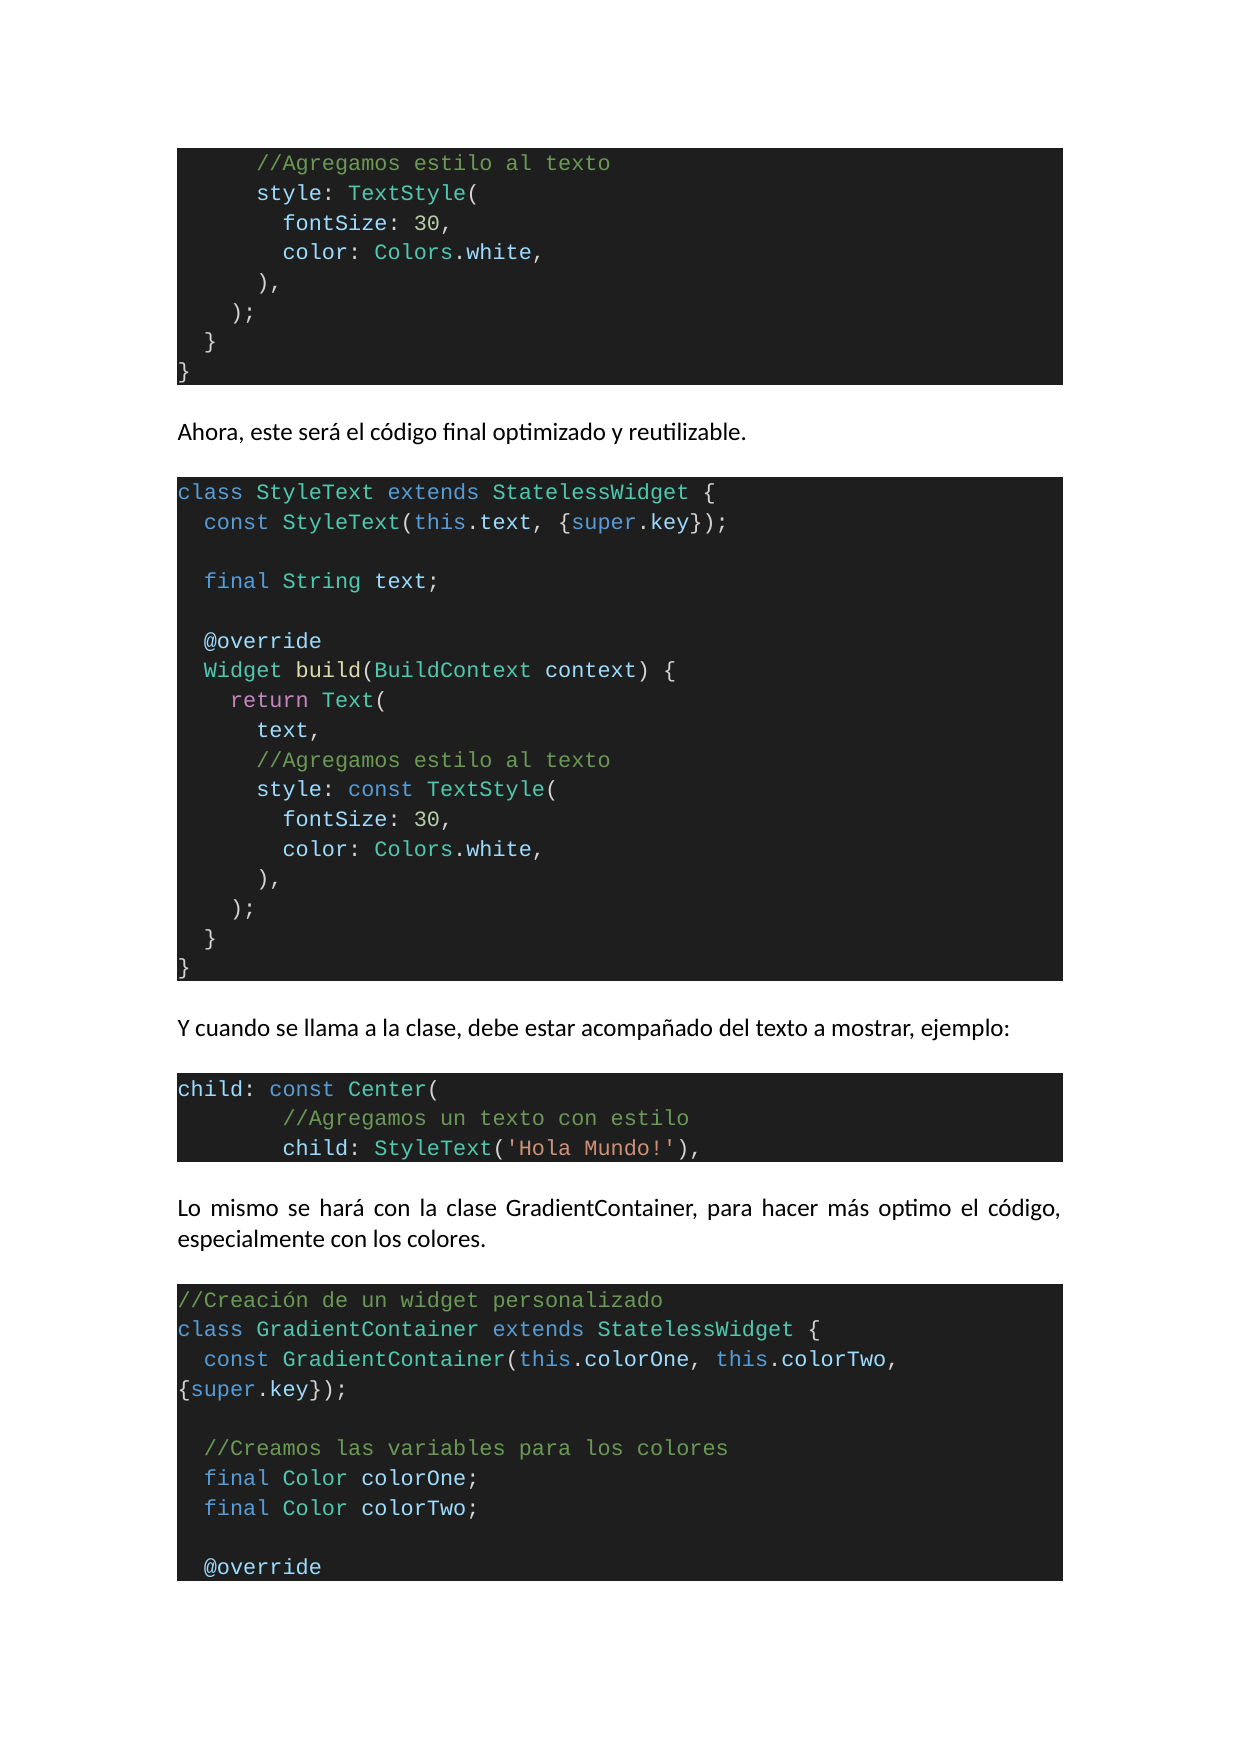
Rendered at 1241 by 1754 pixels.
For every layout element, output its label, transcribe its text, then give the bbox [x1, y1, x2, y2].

text //Agregamos estilo al texto [177, 148, 1063, 177]
text text, [177, 714, 1063, 744]
text child: const Center( [177, 1073, 1063, 1103]
text fontSize: 30, [177, 207, 1063, 237]
text @override [177, 1551, 1063, 1581]
text style: const TextStyle( [177, 773, 1063, 803]
text } [177, 922, 1063, 952]
text Y cuando se llama a la clase, debe estar acompañado del texto a mostrar, ejemplo: [177, 1012, 1063, 1042]
text color: Colors.white, [177, 833, 1063, 863]
text final String text; [177, 566, 1063, 595]
text @override [177, 625, 1063, 655]
text Ahora, este será el código final optimizado y reutilizable. [177, 416, 1063, 446]
text class GradientContainer extends StatelessWidget { [177, 1314, 1063, 1343]
text } [177, 326, 1063, 355]
text fontSize: 30, [177, 803, 1063, 833]
text ); [177, 892, 1063, 922]
text //Creación de un widget personalizado [177, 1284, 1063, 1314]
text //Creamos las variables para los colores [177, 1432, 1063, 1462]
text //Agregamos un texto con estilo [177, 1103, 1063, 1132]
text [177, 477, 1063, 506]
text ), [177, 863, 1063, 892]
text //Agregamos estilo al texto [177, 744, 1063, 773]
text final Color colorOne; [177, 1462, 1063, 1492]
text const GradientContainer(this.colorOne, this.colorTwo, {super.key}); [177, 1343, 1063, 1403]
text Lo mismo se hará con la clase GradientContainer, para hacer más optimo el código, especialmente con los colores. [177, 1192, 1063, 1253]
text ); [177, 296, 1063, 326]
text color: Colors.white, [177, 237, 1063, 266]
text } [177, 952, 1063, 981]
text const StyleText(this.text, {super.key}); [177, 506, 1063, 536]
text Widget build(BuildContext context) { [177, 655, 1063, 684]
text return Text( [177, 684, 1063, 714]
text child: StyleText('Hola Mundo!'), [177, 1132, 1063, 1162]
text } [177, 355, 1063, 385]
text ), [177, 266, 1063, 296]
text final Color colorTwo; [177, 1492, 1063, 1522]
text style: TextStyle( [177, 177, 1063, 207]
